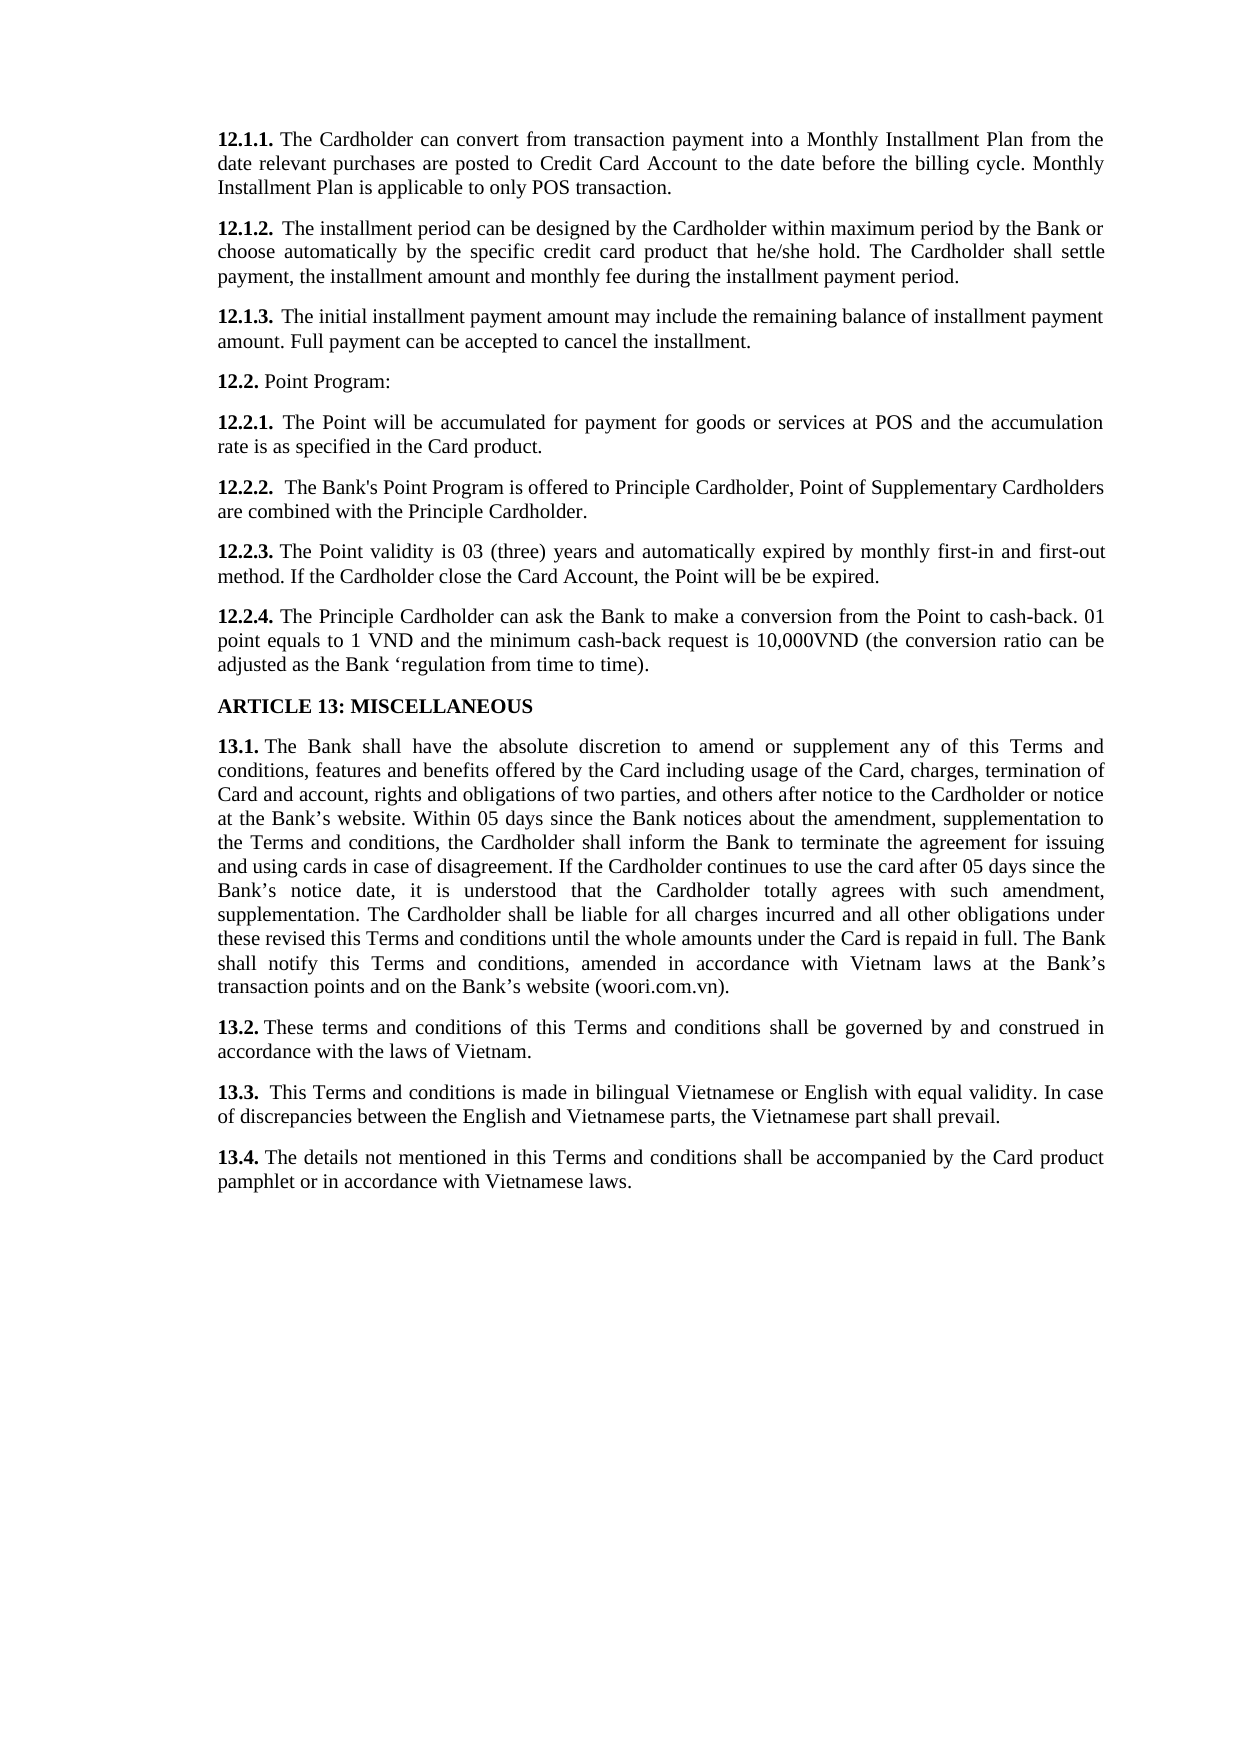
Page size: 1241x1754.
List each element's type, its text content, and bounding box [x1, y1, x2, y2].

list The Point will be accumulated for payment for goods or services at POS and the accumulation rate is as specified in the Card product. [217, 410, 1105, 458]
list The initial installment payment amount may include the remaining balance of installment payment amount. Full payment can be accepted to cancel the installment. [217, 304, 1105, 353]
list The details not mentioned in this Terms and conditions shall be accompanied by the Card product pamphlet or in accordance with Vietnamese laws. [217, 1145, 1105, 1193]
list Point Program: [217, 369, 1122, 393]
list The Cardholder can convert from transaction payment into a Monthly Installment Plan from the date relevant purchases are posted to Credit Card Account to the date before the billing cycle. Monthly Installment Plan is applicable to only POS transaction. [217, 126, 1105, 199]
subtitle ARTICLE 13: MISCELLANEOUS [217, 693, 1122, 718]
list The Bank shall have the absolute discretion to amend or supplement any of this Terms and conditions, features and benefits offered by the Card including usage of the Card, charges, termination of Card and account, rights and obligations of two parties, and others after notice to the Cardholder or notice at the Bank’s website. Within 05 days since the Bank notices about the amendment, supplementation to the Terms and conditions, the Cardholder shall inform the Bank to terminate the agreement for issuing and using cards in case of disagreement. If the Cardholder continues to use the card after 05 days since the Bank’s notice date, it is understood that the Cardholder totally agrees with such amendment, supplementation. The Cardholder shall be liable for all charges incurred and all other obligations under these revised this Terms and conditions until the whole amounts under the Card is repaid in full. The Bank shall notify this Terms and conditions, amended in accordance with Vietnam laws at the Bank’s transaction points and on the Bank’s website (woori.com.vn). [217, 734, 1106, 998]
list This Terms and conditions is made in bilingual Vietnamese or English with equal validity. In case of discrepancies between the English and Vietnamese parts, the Vietnamese part shall prevail. [217, 1080, 1105, 1128]
list The Principle Cardholder can ask the Bank to make a conversion from the Point to cash-back. 01 point equals to 1 VND and the minimum cash-back request is 10,000VND (the conversion ratio can be adjusted as the Bank ‘regulation from time to time). [217, 604, 1106, 676]
list The Bank's Point Program is offered to Principle Cardholder, Point of Supplementary Cardholders are combined with the Principle Cardholder. [217, 475, 1105, 523]
list These terms and conditions of this Terms and conditions shall be governed by and construed in accordance with the laws of Vietnam. [217, 1015, 1105, 1063]
list The Point validity is 03 (three) years and automatically expired by monthly first-in and first-out method. If the Cardholder close the Card Account, the Point will be be expired. [217, 539, 1106, 588]
list The installment period can be designed by the Cardholder within maximum period by the Bank or choose automatically by the specific credit card product that he/she hold. The Cardholder shall settle payment, the installment amount and monthly fee during the installment payment period. [217, 215, 1105, 288]
